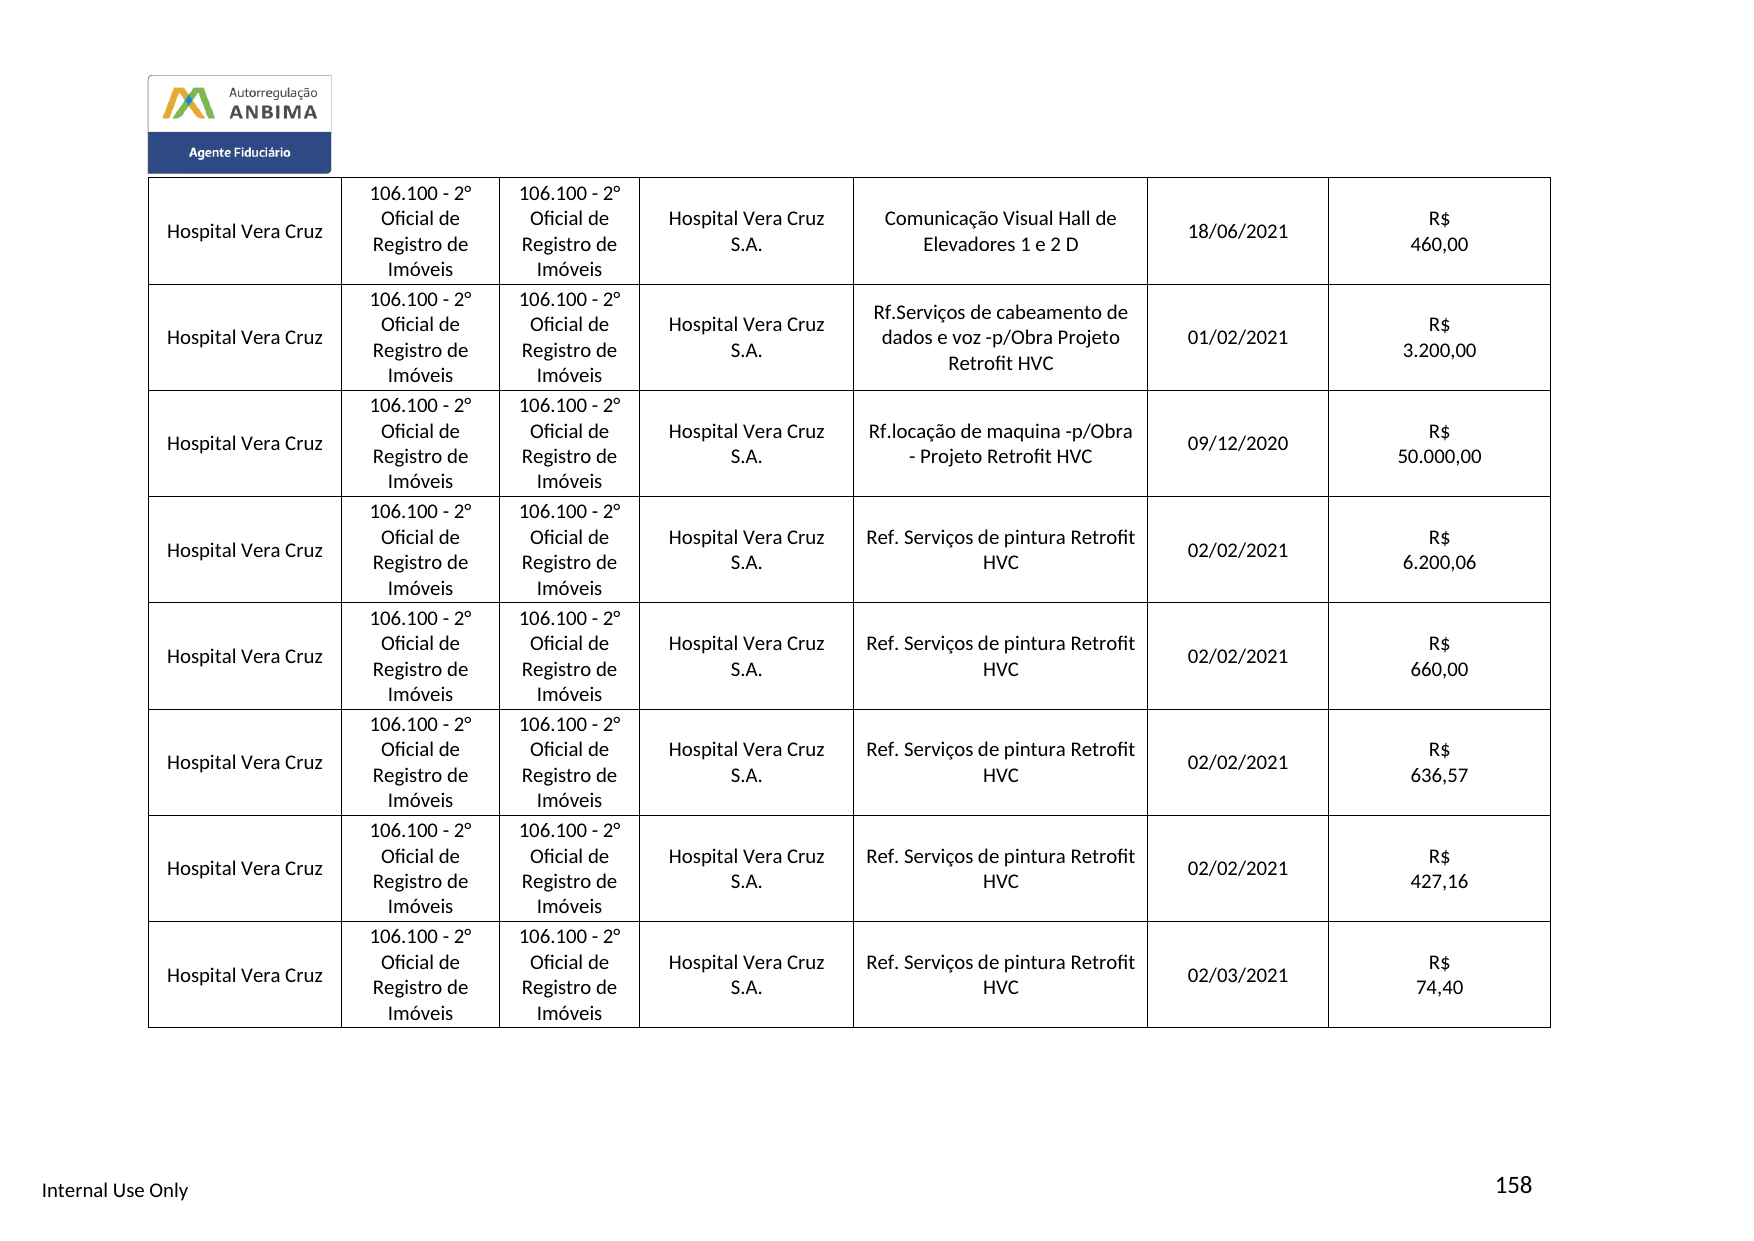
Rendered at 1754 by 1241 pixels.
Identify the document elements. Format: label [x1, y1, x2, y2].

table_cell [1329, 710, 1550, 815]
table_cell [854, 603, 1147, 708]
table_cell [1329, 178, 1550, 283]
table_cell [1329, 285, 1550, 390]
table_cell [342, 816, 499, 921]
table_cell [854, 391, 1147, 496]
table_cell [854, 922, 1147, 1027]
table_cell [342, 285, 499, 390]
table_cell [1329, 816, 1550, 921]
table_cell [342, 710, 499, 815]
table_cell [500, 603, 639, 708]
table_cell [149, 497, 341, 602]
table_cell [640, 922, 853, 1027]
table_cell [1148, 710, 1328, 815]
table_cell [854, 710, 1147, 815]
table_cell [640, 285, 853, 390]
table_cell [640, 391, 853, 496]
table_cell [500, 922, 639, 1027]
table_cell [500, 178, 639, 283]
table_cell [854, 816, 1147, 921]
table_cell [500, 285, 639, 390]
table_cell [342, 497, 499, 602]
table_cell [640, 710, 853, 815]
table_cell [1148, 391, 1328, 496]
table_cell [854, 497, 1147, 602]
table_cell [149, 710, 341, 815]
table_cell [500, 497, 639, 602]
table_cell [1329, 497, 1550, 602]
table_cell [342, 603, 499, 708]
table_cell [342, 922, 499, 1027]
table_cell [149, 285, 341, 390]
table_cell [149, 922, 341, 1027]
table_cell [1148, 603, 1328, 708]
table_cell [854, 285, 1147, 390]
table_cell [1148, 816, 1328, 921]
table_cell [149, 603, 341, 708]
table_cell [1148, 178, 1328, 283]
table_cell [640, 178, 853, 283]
picture [147, 75, 332, 174]
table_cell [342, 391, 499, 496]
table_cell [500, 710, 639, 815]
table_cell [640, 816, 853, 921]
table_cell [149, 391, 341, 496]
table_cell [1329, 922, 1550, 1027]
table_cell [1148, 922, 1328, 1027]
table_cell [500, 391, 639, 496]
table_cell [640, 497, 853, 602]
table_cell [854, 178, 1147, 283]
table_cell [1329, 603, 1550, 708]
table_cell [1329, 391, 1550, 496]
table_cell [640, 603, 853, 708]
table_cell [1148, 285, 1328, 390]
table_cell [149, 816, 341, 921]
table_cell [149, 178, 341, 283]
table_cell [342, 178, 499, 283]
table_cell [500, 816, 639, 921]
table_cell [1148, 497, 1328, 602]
